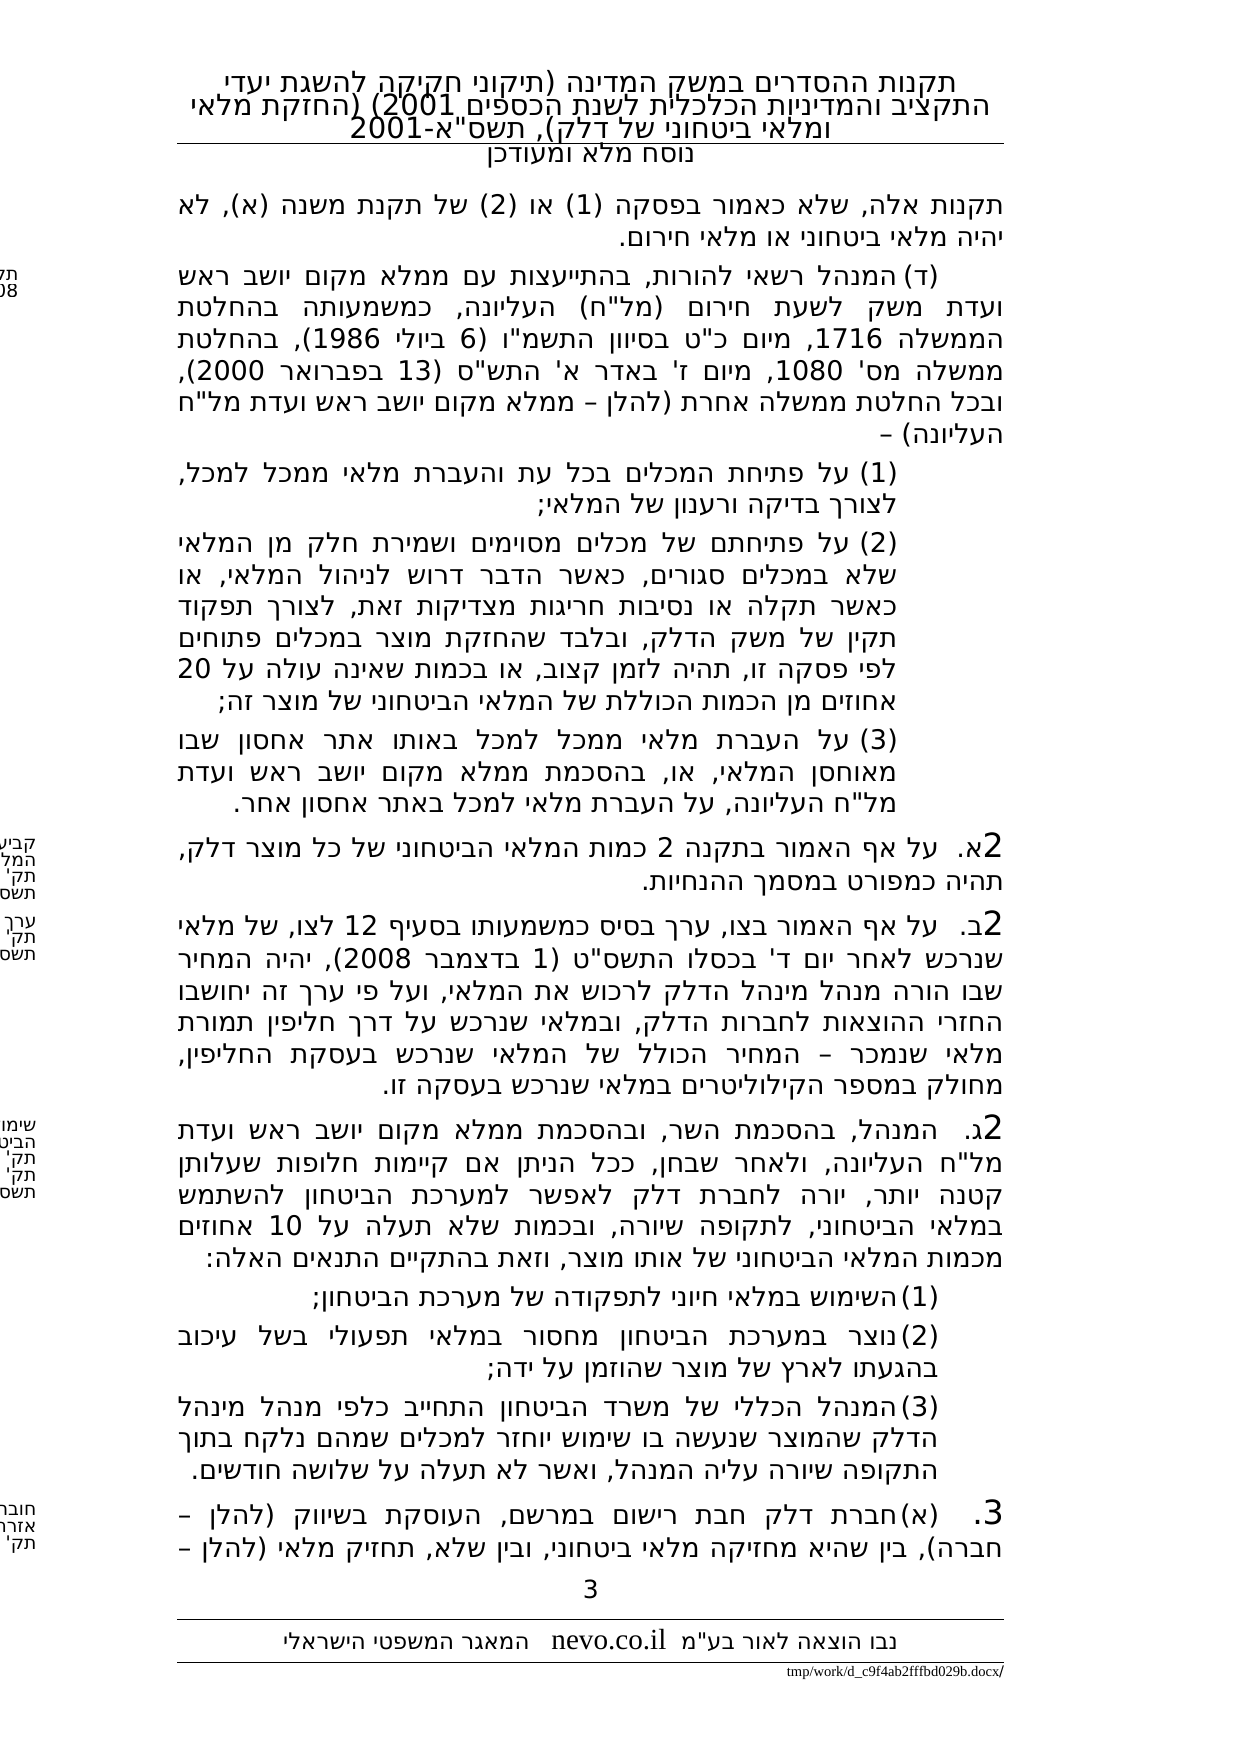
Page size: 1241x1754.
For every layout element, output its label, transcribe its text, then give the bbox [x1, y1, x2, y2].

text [177, 189, 1004, 253]
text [177, 1493, 1004, 1564]
text 2א. על אף האמור בתקנה 2 כמות המלאי הביטחוני של כל מוצר דלק, תהיה כמפורט במסמך ההנחיות. [177, 827, 1004, 897]
text (3) על העברת מלאי ממכל למכל באותו אתר אחסון שבו מאוחסן המלאי, או, בהסכמת ממלא מקום יושב ראש ועדת מל"ח העליונה, על העברת מלאי למכל באתר אחסון אחר. [177, 724, 898, 819]
text 2ב. על אף האמור בצו, ערך בסיס כמשמעותו בסעיף 12 לצו, של מלאי שנרכש לאחר יום ד' בכסלו התשס"ט (1 בדצמבר 2008), יהיה המחיר שבו הורה מנהל מינהל הדלק לרכוש את המלאי, ועל פי ערך זה יחושבו החזרי ההוצאות לחברות הדלק, ובמלאי שנרכש על דרך חליפין תמורת מלאי שנמכר – המחיר הכולל של המלאי שנרכש בעסקת החליפין, מחולק במספר הקילוליטרים במלאי שנרכש בעסקה זו. [177, 904, 1004, 1101]
text (ד) המנהל רשאי להורות, בהתייעצות עם ממלא מקום יושב ראש ועדת משק לשעת חירום (מל"ח) העליונה, כמשמעותה בהחלטת הממשלה 1716, מיום כ"ט בסיוון התשמ"ו (6 ביולי 1986), בהחלטת ממשלה מס' 1080, מיום ז' באדר א' התש"ס (13 בפברואר 2000), ובכל החלטת ממשלה אחרת (להלן – ממלא מקום יושב ראש ועדת מל"ח העליונה) – [177, 260, 1004, 449]
text (1) השימוש במלאי חיוני לתפקודה של מערכת הביטחון; [177, 1281, 939, 1313]
text (2) נוצר במערכת הביטחון מחסור במלאי תפעולי בשל עיכוב בהגעתו לארץ של מוצר שהוזמן על ידה; [177, 1320, 939, 1383]
text (3) המנהל הכללי של משרד הביטחון התחייב כלפי מנהל מינהל הדלק שהמוצר שנעשה בו שימוש יוחזר למכלים שמהם נלקח בתוך התקופה שיורה עליה המנהל, ואשר לא תעלה על שלושה חודשים. [177, 1391, 939, 1486]
text (2) על פתיחתם של מכלים מסוימים ושמירת חלק מן המלאי שלא במכלים סגורים, כאשר הדבר דרוש לניהול המלאי, או כאשר תקלה או נסיבות חריגות מצדיקות זאת, לצורך תפקוד תקין של משק הדלק, ובלבד שהחזקת מוצר במכלים פתוחים לפי פסקה זו, תהיה לזמן קצוב, או בכמות שאינה עולה על 20 אחוזים מן הכמות הכוללת של המלאי הביטחוני של מוצר זה; [177, 528, 898, 717]
text (1) על פתיחת המכלים בכל עת והעברת מלאי ממכל למכל, לצורך בדיקה ורענון של המלאי; [177, 457, 898, 520]
text 2ג. המנהל, בהסכמת השר, ובהסכמת ממלא מקום יושב ראש ועדת מל"ח העליונה, ולאחר שבחן, ככל הניתן אם קיימות חלופות שעלותן קטנה יותר, יורה לחברת דלק לאפשר למערכת הביטחון להשתמש במלאי הביטחוני, לתקופה שיורה, ובכמות שלא תעלה על 10 אחוזים מכמות המלאי הביטחוני של אותו מוצר, וזאת בהתקיים התנאים האלה: [177, 1109, 1004, 1274]
